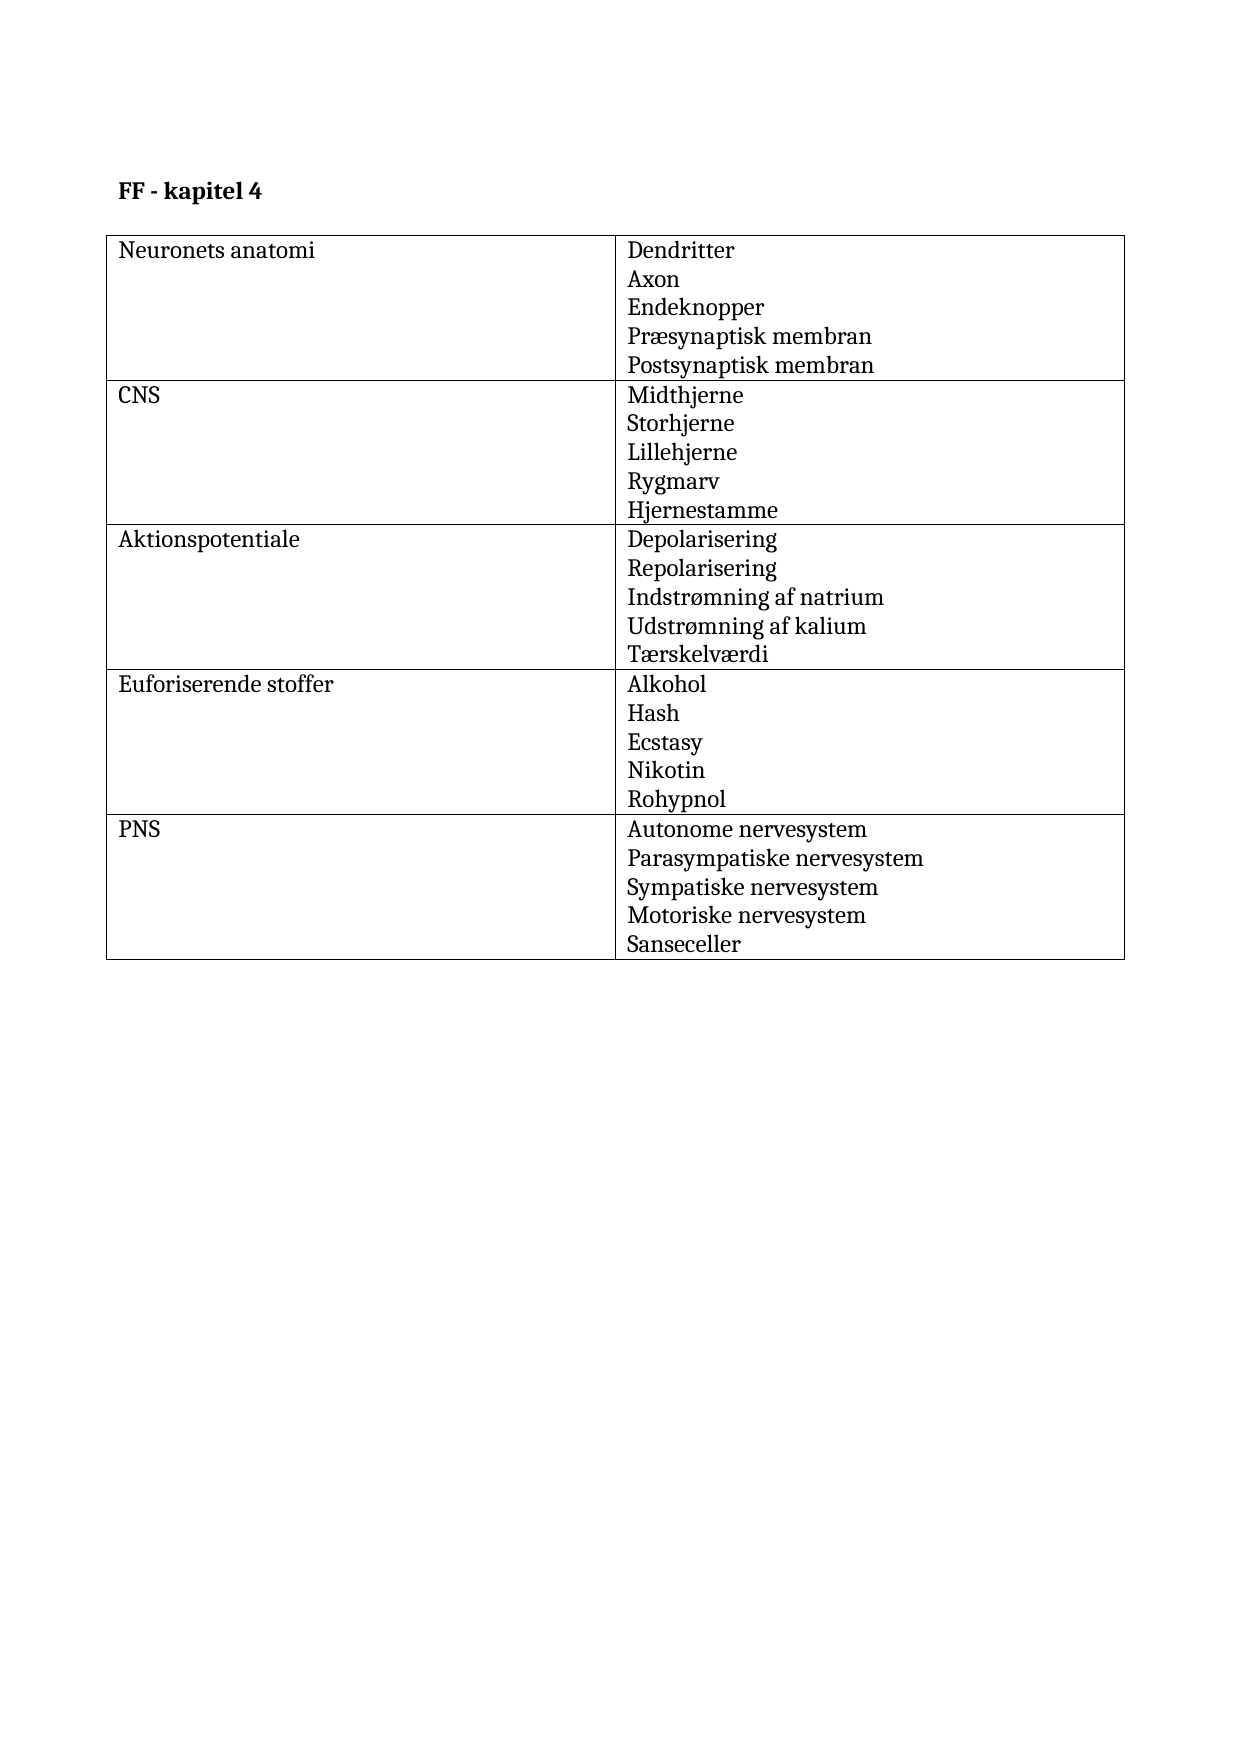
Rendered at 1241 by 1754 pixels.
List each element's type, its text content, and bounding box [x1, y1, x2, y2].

table_header Neuronets anatomi [107, 236, 615, 379]
table_cell Midthjerne Storhjerne Lillehjerne Rygmarv Hjernestamme [616, 381, 1124, 524]
table_header Dendritter Axon Endeknopper Præsynaptisk membran Postsynaptisk membran [616, 236, 1124, 379]
table_cell Euforiserende stoffer [107, 670, 615, 814]
table_cell Alkohol Hash Ecstasy Nikotin Rohypnol [616, 670, 1124, 814]
text FF - kapitel 4 [118, 177, 1122, 206]
table_cell CNS [107, 381, 615, 524]
table_cell Autonome nervesystem Parasympatiske nervesystem Sympatiske nervesystem Motoriske nervesystem Sanseceller [616, 815, 1124, 959]
table_cell Depolarisering Repolarisering Indstrømning af natrium Udstrømning af kalium Tærskelværdi [616, 525, 1124, 669]
table_cell Aktionspotentiale [107, 525, 615, 669]
table_cell PNS [107, 815, 615, 959]
